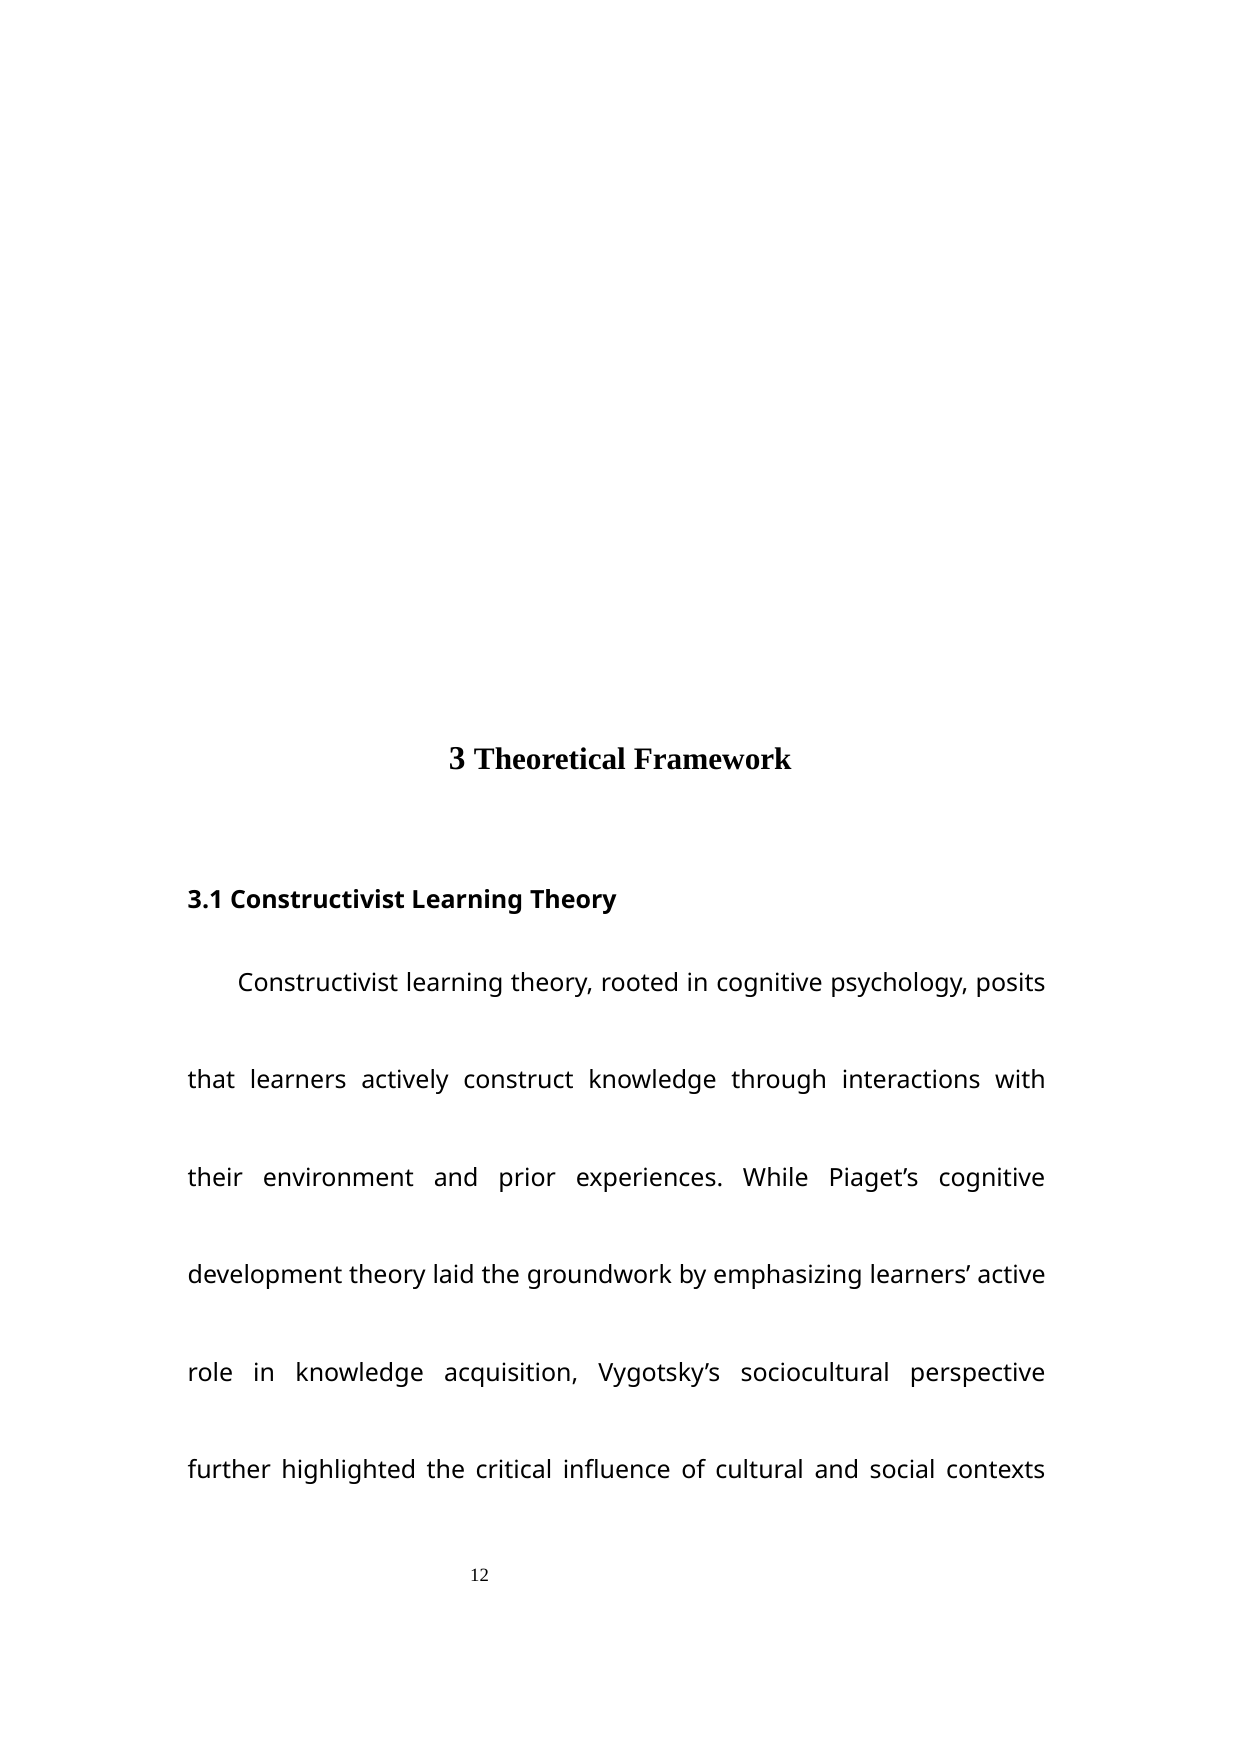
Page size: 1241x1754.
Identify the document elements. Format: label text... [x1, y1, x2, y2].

text 3 Theoretical Framework [187, 725, 1053, 790]
text 3.1 Constructivist Learning Theory [187, 867, 1046, 932]
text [187, 949, 1046, 1501]
